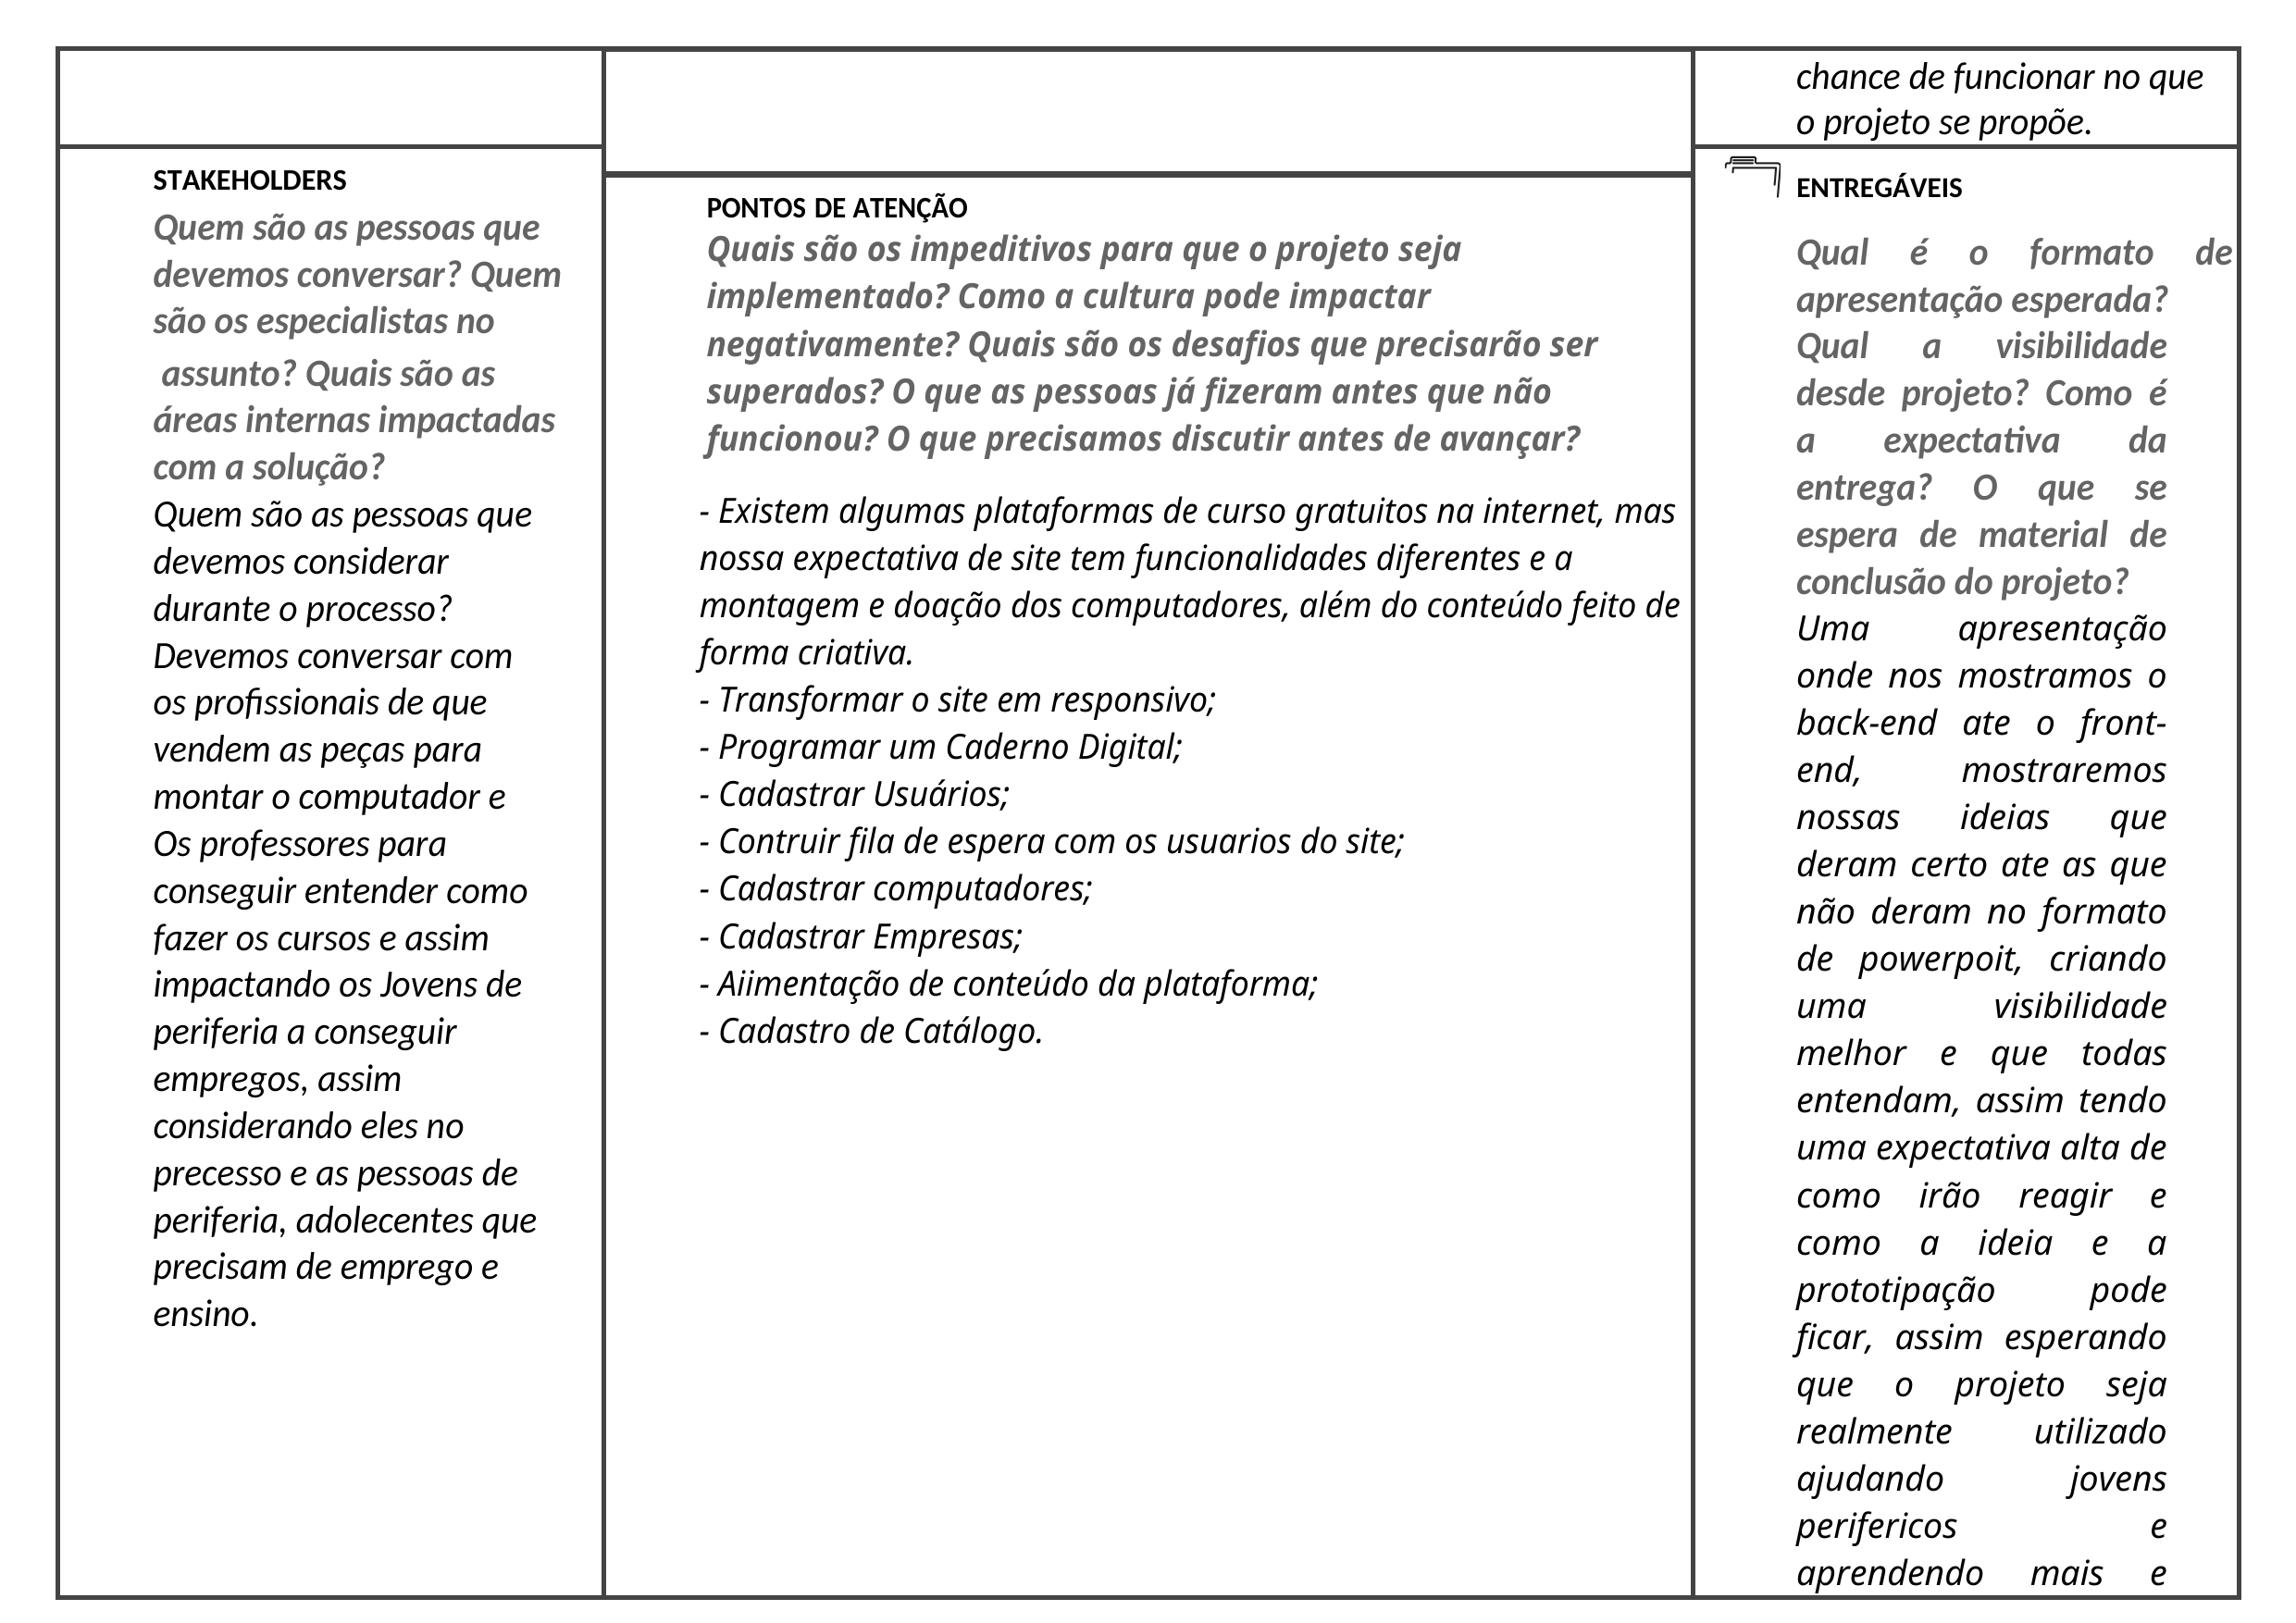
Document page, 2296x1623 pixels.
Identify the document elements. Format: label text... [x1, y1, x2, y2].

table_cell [606, 52, 1691, 171]
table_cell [606, 178, 1691, 1595]
table_cell ENTREGÁVEIS Qual é o formato de apresentação esperada? Qual a visibilidade desde projeto? Como é a expectativa da entrega? O que se espera de material de conclusão do projeto? Uma apresentação onde nos mostramos o back-end ate o front-end, mostraremos nossas ideias que deram certo ate as que não deram no formato de powerpoit, criando uma visibilidade melhor e que todas entendam, assim tendo uma expectativa alta de como irão reagir e como a ideia e a prototipação pode ficar, assim esperando que o projeto seja realmente utilizado ajudando jovens perifericos e aprendendo mais e mais com esse projeto [1695, 149, 2237, 1595]
picture [1724, 155, 1781, 198]
table_cell STAKEHOLDERS Quem são as pessoas que devemos conversar? Quem são os especialistas no assunto? Quais são as áreas internas impactadas com a solução? Quem são as pessoas que devemos considerar durante o processo? Devemos conversar com os profissionais de que vendem as peças para montar o computador e Os professores para conseguir entender como fazer os cursos e assim impactando os Jovens de periferia a conseguir empregos, assim considerando eles no precesso e as pessoas de periferia, adolecentes que precisam de emprego e ensino. [60, 149, 602, 1595]
